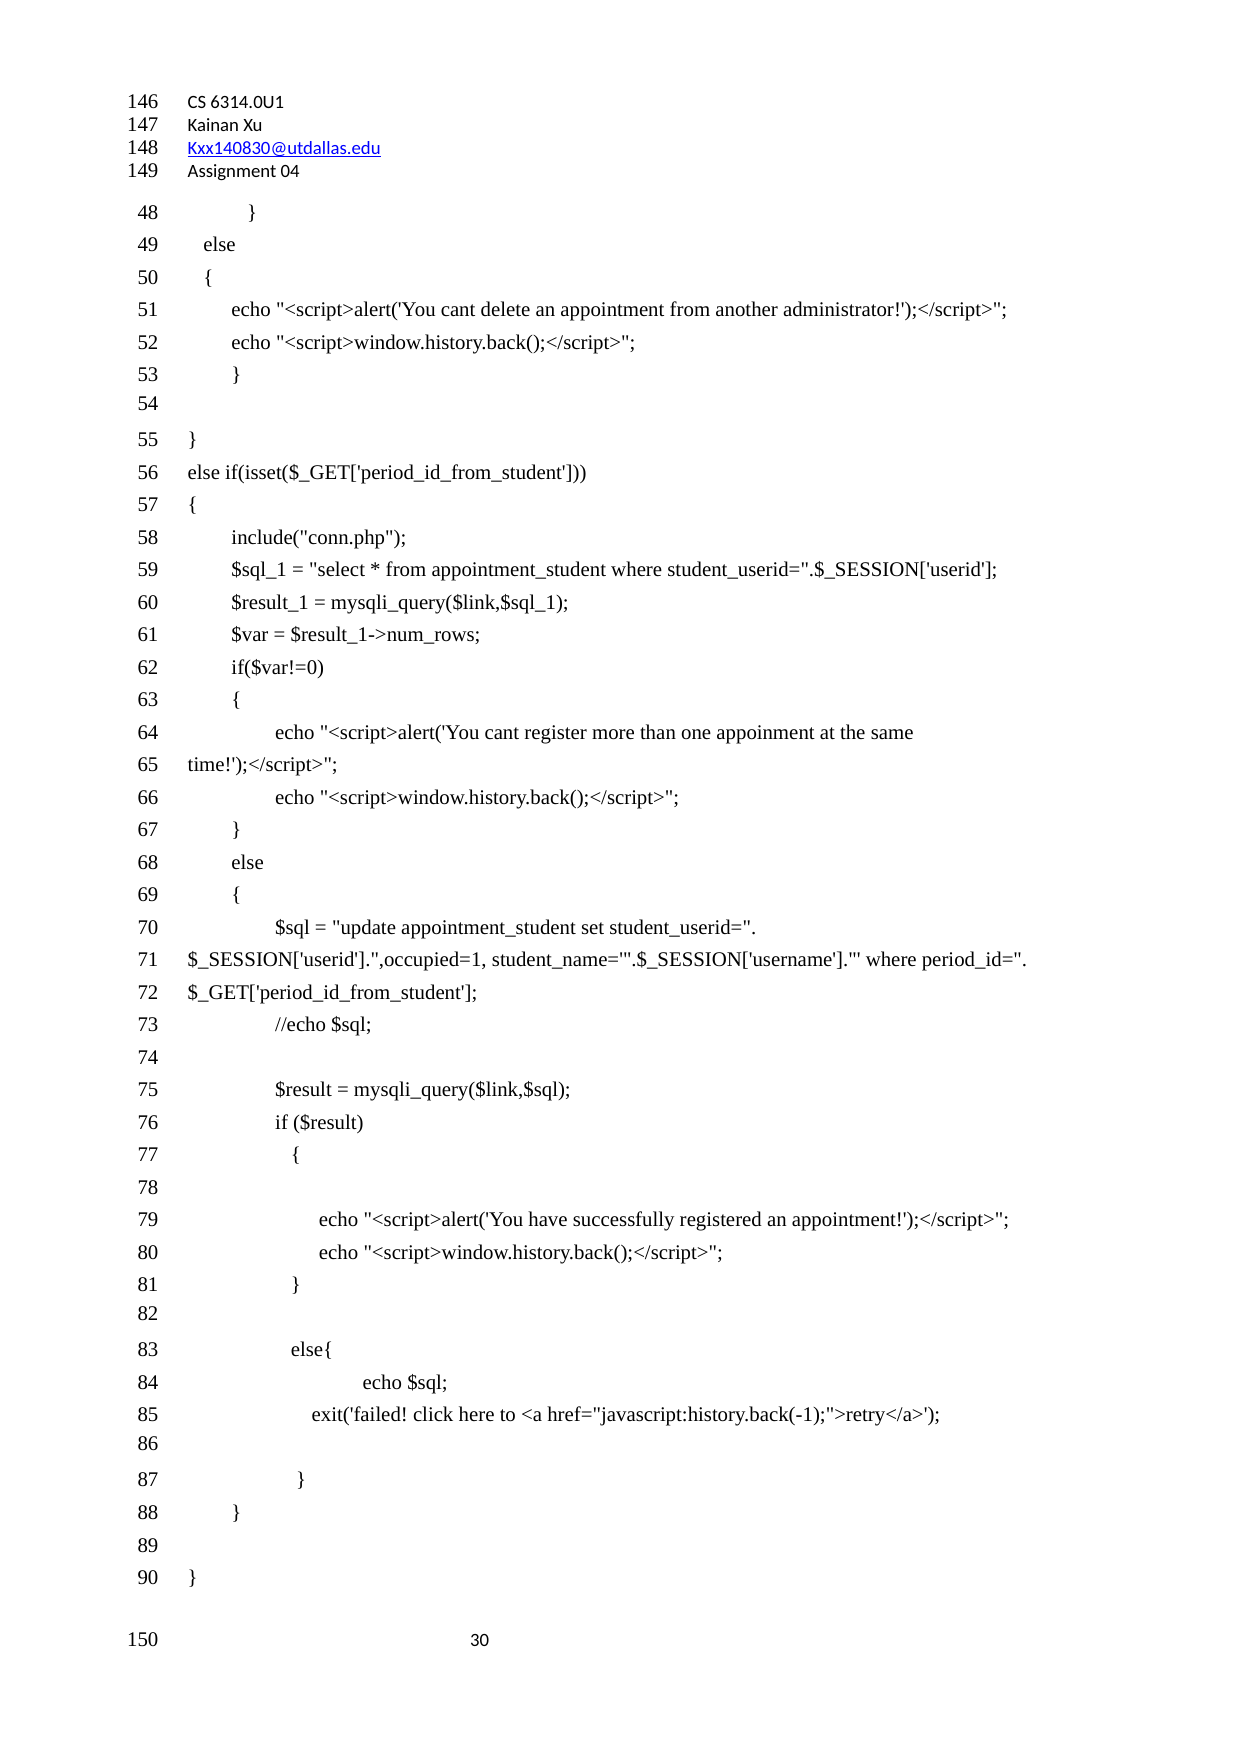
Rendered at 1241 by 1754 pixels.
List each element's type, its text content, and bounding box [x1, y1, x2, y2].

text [187, 325, 1053, 358]
text echo "<script>alert('You have successfully registered an appointment!');</script>"; [187, 1203, 1053, 1235]
text { [187, 878, 1053, 910]
text { [187, 1138, 1053, 1170]
text include("conn.php"); [187, 520, 1053, 553]
text } [187, 423, 1053, 455]
text } [187, 1268, 1053, 1300]
text echo "<script>alert('You cant delete an appointment from another administrator!');</script>"; [187, 293, 1053, 325]
text echo "<script>alert('You cant register more than one appoinment at the same time!');</script>"; [187, 715, 1053, 780]
text { [187, 488, 1053, 520]
text } [187, 1560, 1053, 1593]
text echo $sql; [187, 1365, 1053, 1398]
text } [187, 813, 1053, 845]
text $sql = "update appointment_student set student_userid=".$_SESSION['userid'].",occupied=1, student_name='".$_SESSION['username']."' where period_id=".$_GET['period_id_from_student']; [187, 910, 1053, 1008]
text { [187, 683, 1053, 715]
text $result_1 = mysqli_query($link,$sql_1); [187, 585, 1053, 618]
text $var = $result_1->num_rows; [187, 618, 1053, 650]
text else if(isset($_GET['period_id_from_student'])) [187, 455, 1053, 488]
text exit('failed! click here to <a href="javascript:history.back(-1);">retry</a>'); [187, 1398, 1053, 1430]
text echo "<script>window.history.back();</script>"; [187, 1235, 1053, 1268]
text } [187, 1463, 1053, 1495]
text else{ [187, 1333, 1053, 1365]
text //echo $sql; [187, 1008, 1053, 1040]
text else [187, 228, 1053, 260]
text if ($result) [187, 1105, 1053, 1138]
text } [187, 358, 1053, 390]
text if($var!=0) [187, 650, 1053, 683]
text $result = mysqli_query($link,$sql); [187, 1073, 1053, 1105]
text $sql_1 = "select * from appointment_student where student_userid=".$_SESSION['userid']; [187, 553, 1053, 585]
text { [187, 260, 1053, 293]
text else [187, 845, 1053, 878]
text echo "<script>window.history.back();</script>"; [187, 780, 1053, 813]
text } [187, 195, 1053, 228]
text } [187, 1495, 1053, 1528]
